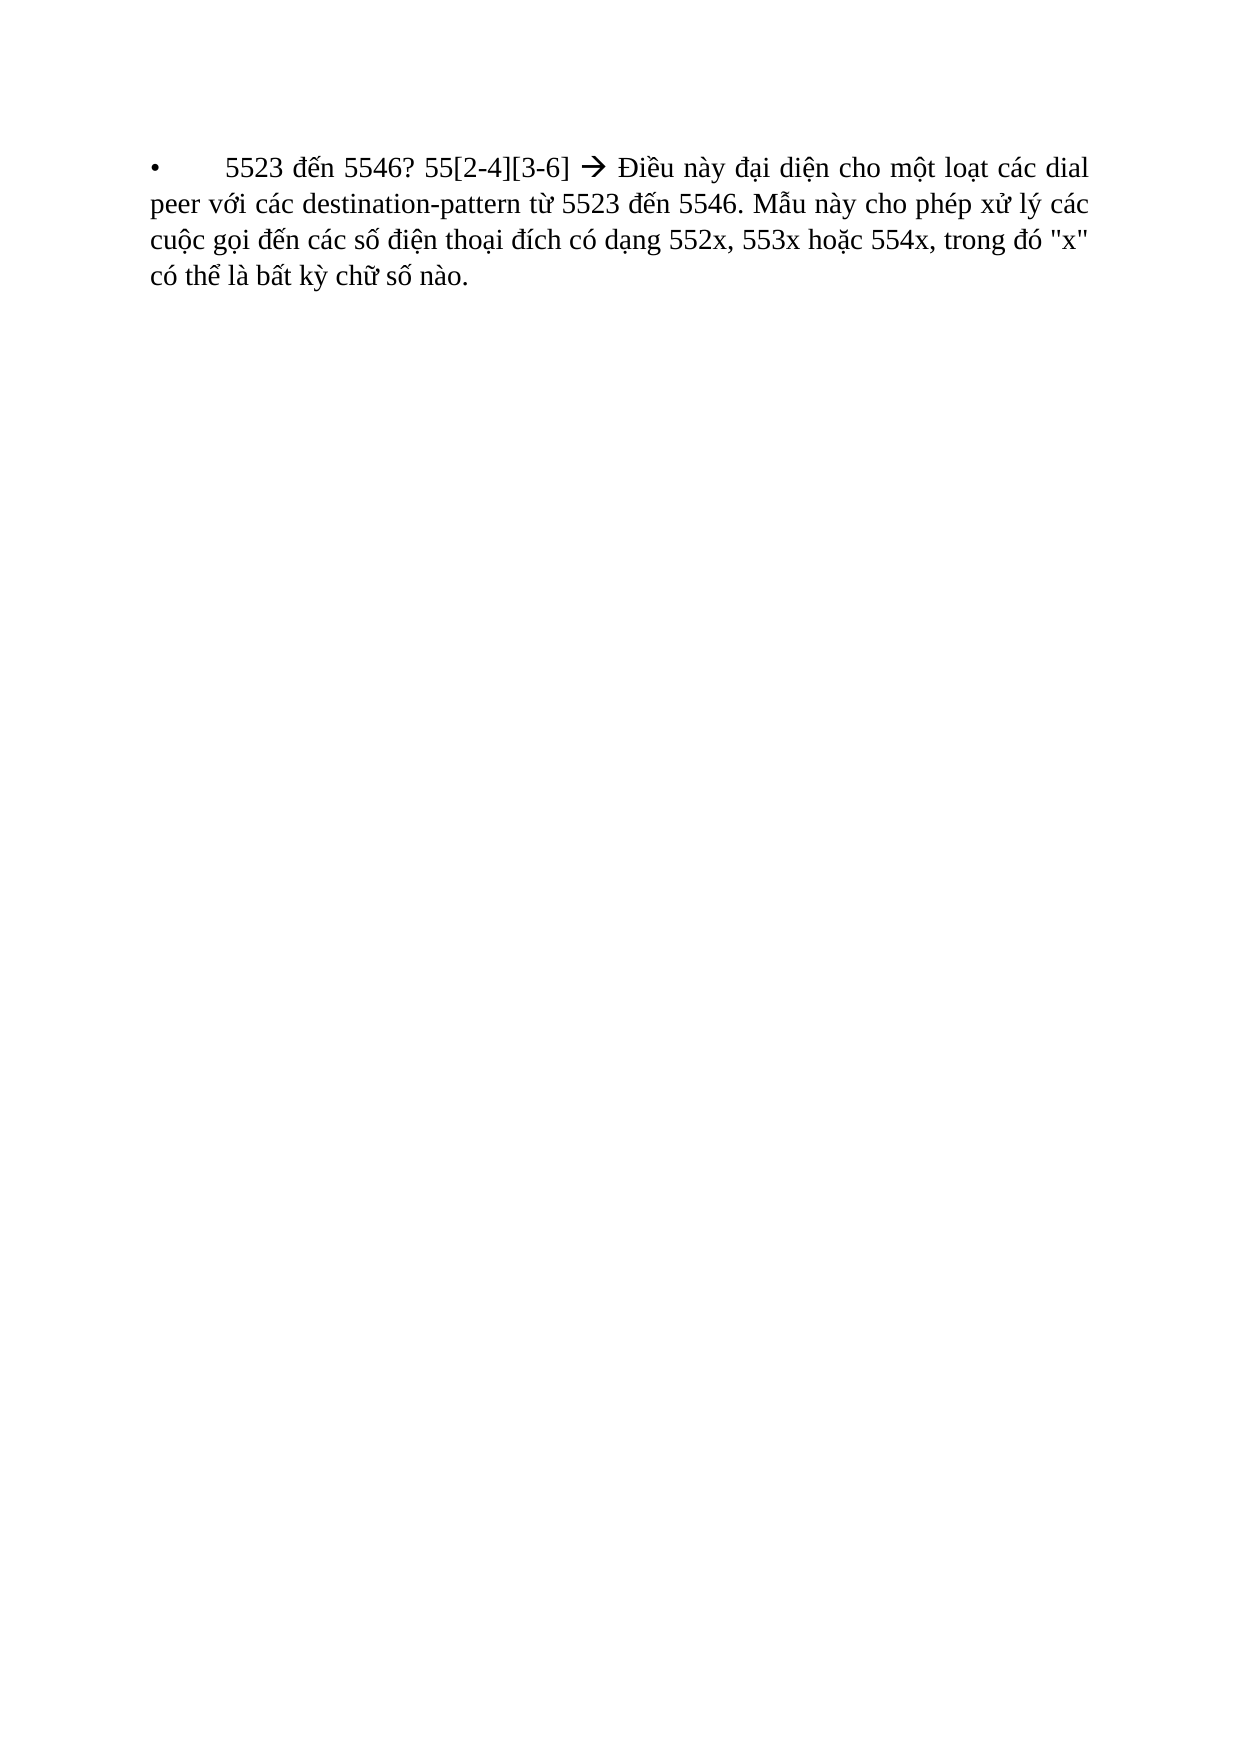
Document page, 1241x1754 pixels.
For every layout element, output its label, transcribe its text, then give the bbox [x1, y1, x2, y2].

text • 5523 đến 5546? 55[2-4][3-6] Điều này đại diện cho một loạt các dial peer với các destination-pattern từ 5523 đến 5546. Mẫu này cho phép xử lý các cuộc gọi đến các số điện thoại đích có dạng 552x, 553x hoặc 554x, trong đó "x" có thể là bất kỳ chữ số nào. [150, 150, 1090, 292]
